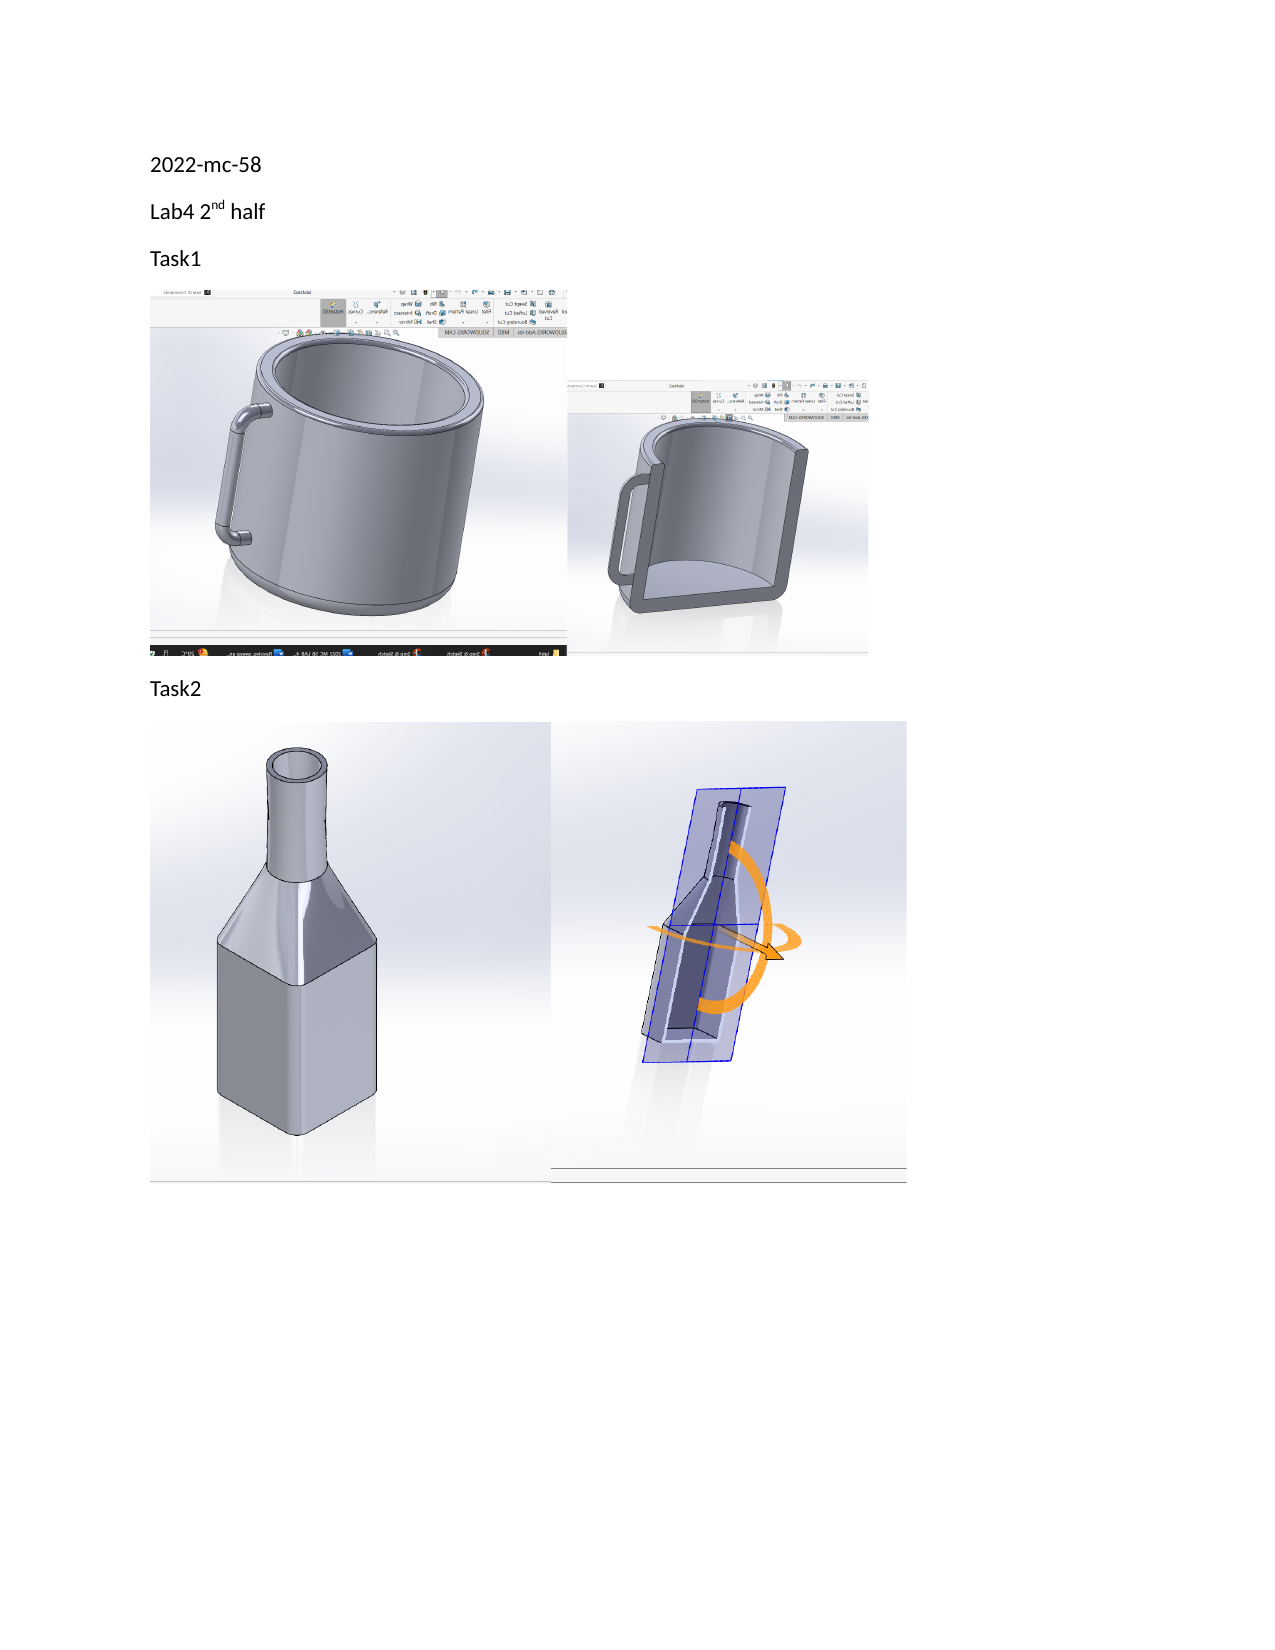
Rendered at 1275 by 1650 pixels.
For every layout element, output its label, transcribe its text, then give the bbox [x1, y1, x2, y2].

text 2022-mc-58 [150, 150, 1125, 178]
text Lab4 2nd half [150, 197, 1125, 225]
text Task2 [150, 674, 1125, 702]
text Task1 [150, 244, 1125, 272]
picture [150, 290, 869, 656]
picture [150, 721, 907, 1184]
